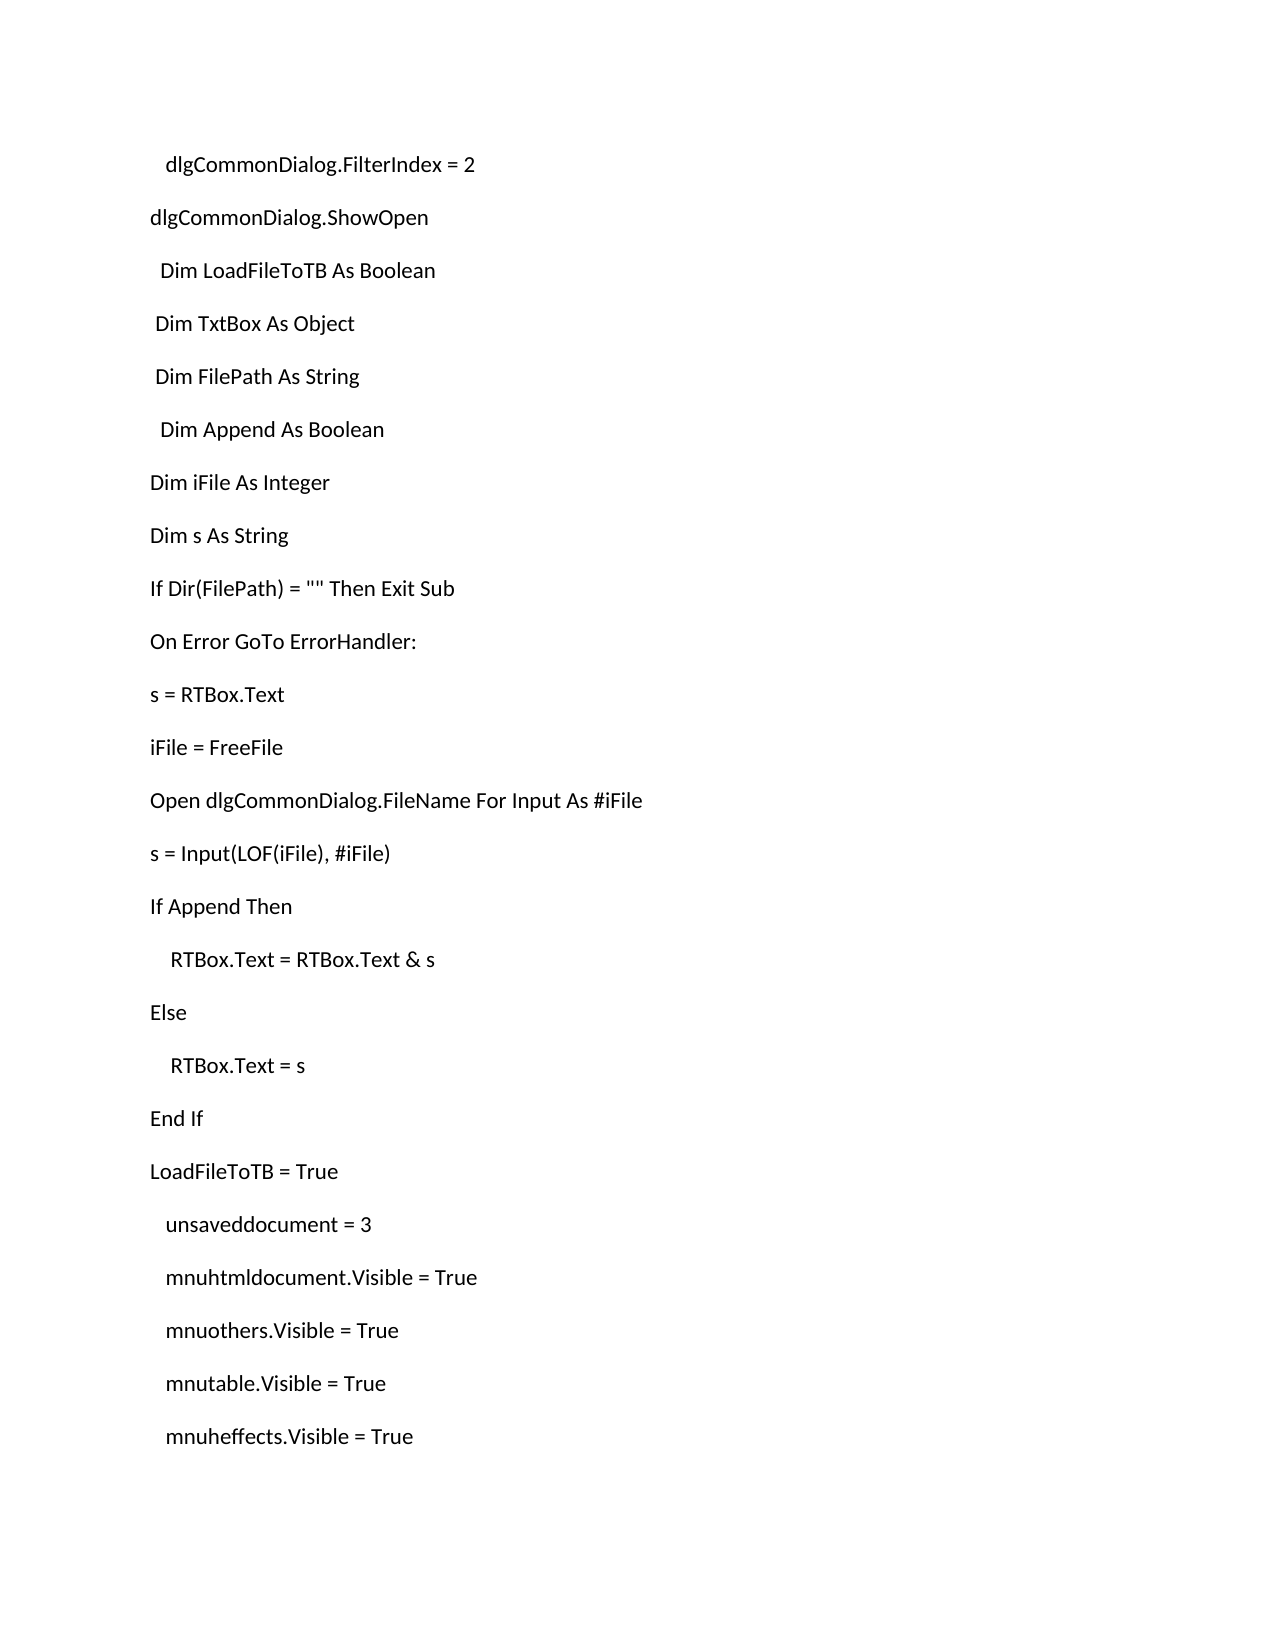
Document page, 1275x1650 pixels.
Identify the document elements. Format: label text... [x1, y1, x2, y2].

text dlgCommonDialog.FilterIndex = 2 [150, 150, 1125, 178]
text Open dlgCommonDialog.FileName For Input As #iFile [150, 786, 1125, 814]
text Dim s As String [150, 521, 1125, 549]
text s = RTBox.Text [150, 680, 1125, 708]
text Else [150, 998, 1125, 1026]
text On Error GoTo ErrorHandler: [150, 627, 1125, 655]
text End If [150, 1104, 1125, 1132]
text iFile = FreeFile [150, 733, 1125, 761]
text s = Input(LOF(iFile), #iFile) [150, 839, 1125, 867]
text RTBox.Text = s [150, 1051, 1125, 1079]
text LoadFileToTB = True [150, 1157, 1125, 1185]
text Dim LoadFileToTB As Boolean [150, 256, 1125, 284]
text mnuhtmldocument.Visible = True [150, 1263, 1125, 1291]
text mnutable.Visible = True [150, 1369, 1125, 1397]
text Dim TxtBox As Object [150, 309, 1125, 337]
text unsaveddocument = 3 [150, 1210, 1125, 1238]
text mnuheffects.Visible = True [150, 1422, 1125, 1451]
text If Dir(FilePath) = "" Then Exit Sub [150, 574, 1125, 602]
text Dim FilePath As String [150, 362, 1125, 390]
text mnuothers.Visible = True [150, 1316, 1125, 1344]
text RTBox.Text = RTBox.Text & s [150, 945, 1125, 973]
text If Append Then [150, 892, 1125, 920]
text dlgCommonDialog.ShowOpen [150, 203, 1125, 231]
text Dim iFile As Integer [150, 468, 1125, 496]
text Dim Append As Boolean [150, 415, 1125, 443]
